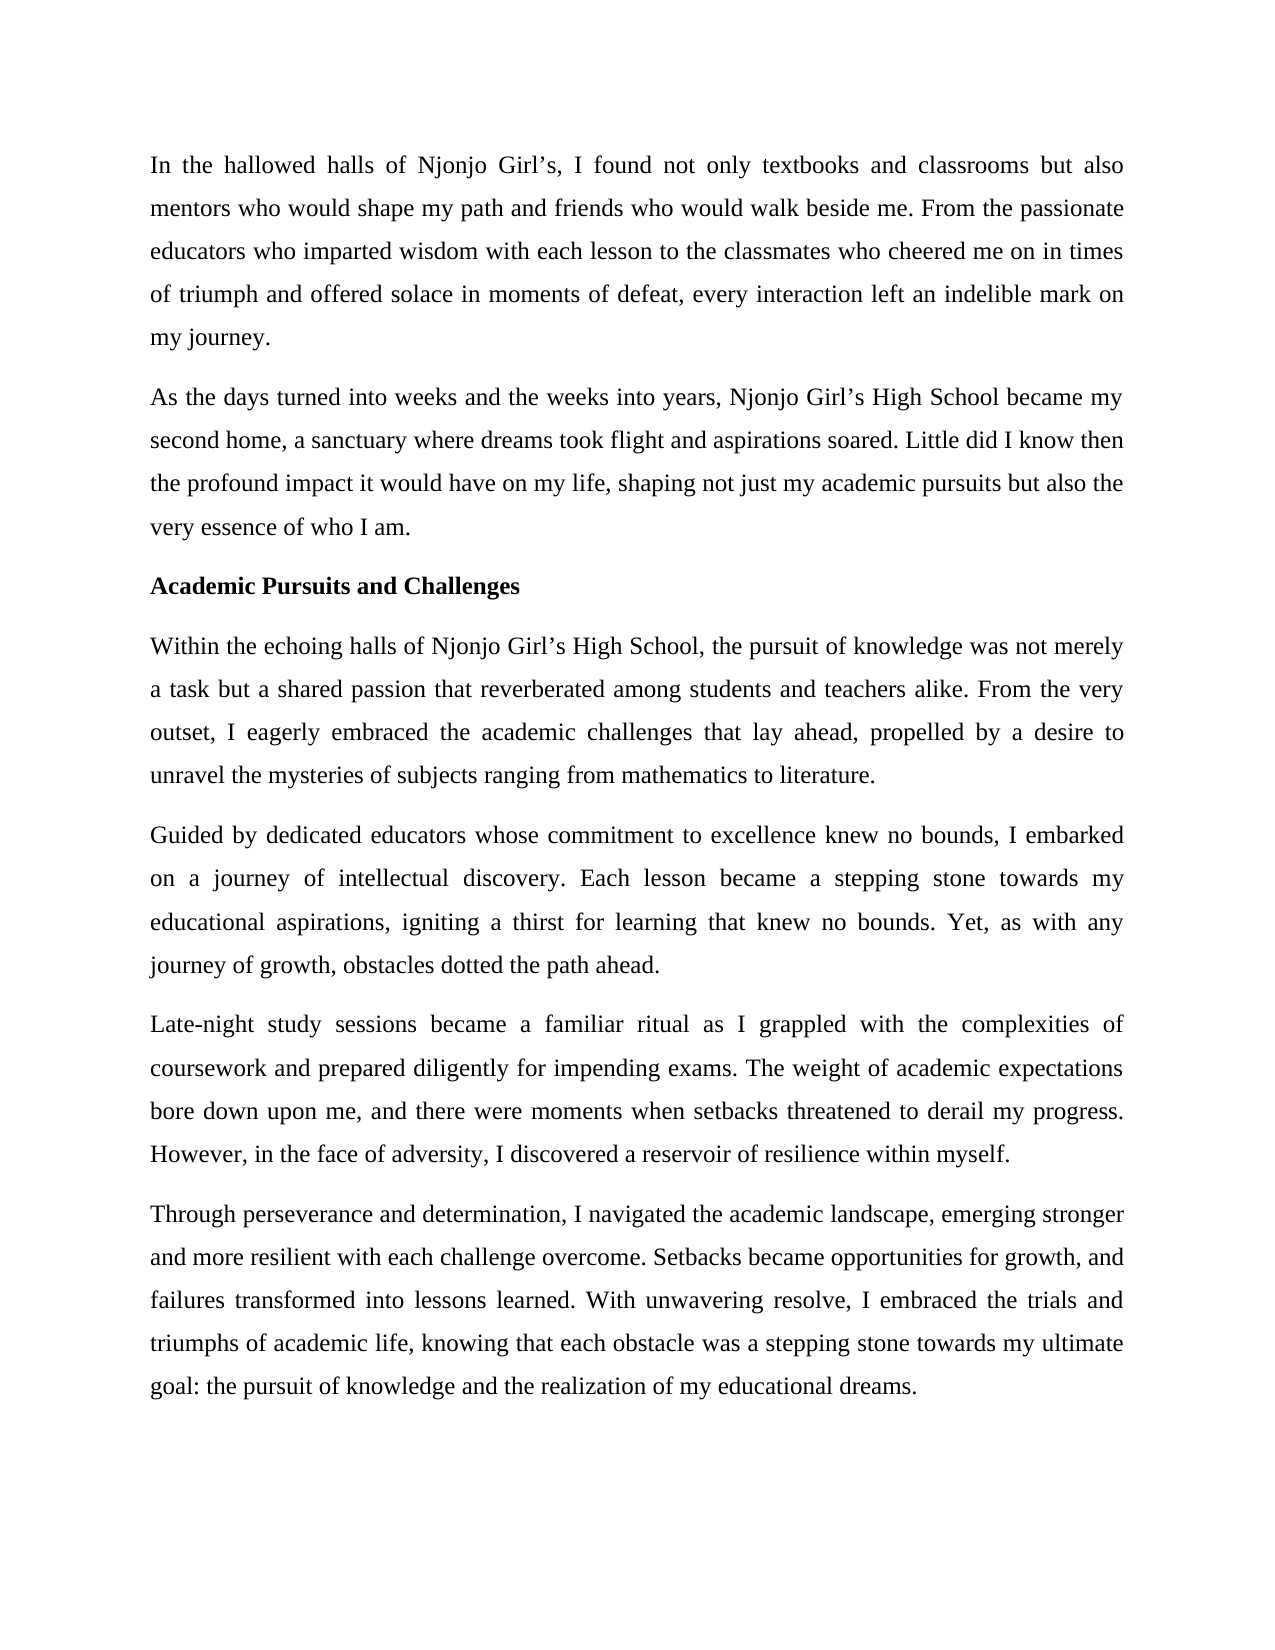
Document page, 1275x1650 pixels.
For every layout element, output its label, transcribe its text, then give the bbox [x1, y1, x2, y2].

text Academic Pursuits and Challenges [150, 571, 1125, 600]
text Through perseverance and determination, I navigated the academic landscape, emerging stronger and more resilient with each challenge overcome. Setbacks became opportunities for growth, and failures transformed into lessons learned. With unwavering resolve, I embraced the trials and triumphs of academic life, knowing that each obstacle was a stepping stone towards my ultimate goal: the pursuit of knowledge and the realization of my educational dreams. [150, 1199, 1125, 1400]
text Within the echoing halls of Njonjo Girl’s High School, the pursuit of knowledge was not merely a task but a shared passion that reverberated among students and teachers alike. From the very outset, I eagerly embraced the academic challenges that lay ahead, propelled by a desire to unravel the mysteries of subjects ranging from mathematics to literature. [150, 631, 1125, 789]
text In the hallowed halls of Njonjo Girl’s, I found not only textbooks and classrooms but also mentors who would shape my path and friends who would walk beside me. From the passionate educators who imparted wisdom with each lesson to the classmates who cheered me on in times of triumph and offered solace in moments of defeat, every interaction left an indelible mark on my journey. [150, 150, 1125, 351]
text As the days turned into weeks and the weeks into years, Njonjo Girl’s High School became my second home, a sanctuary where dreams took flight and aspirations soared. Little did I know then the profound impact it would have on my life, shaping not just my academic pursuits but also the very essence of who I am. [150, 382, 1125, 540]
text Guided by dedicated educators whose commitment to excellence knew no bounds, I embarked on a journey of intellectual discovery. Each lesson became a stepping stone towards my educational aspirations, igniting a thirst for learning that knew no bounds. Yet, as with any journey of growth, obstacles dotted the path ahead. [150, 820, 1125, 978]
text Late-night study sessions became a familiar ritual as I grappled with the complexities of coursework and prepared diligently for impending exams. The weight of academic expectations bore down upon me, and there were moments when setbacks threatened to derail my progress. However, in the face of adversity, I discovered a reservoir of resilience within myself. [150, 1009, 1125, 1168]
